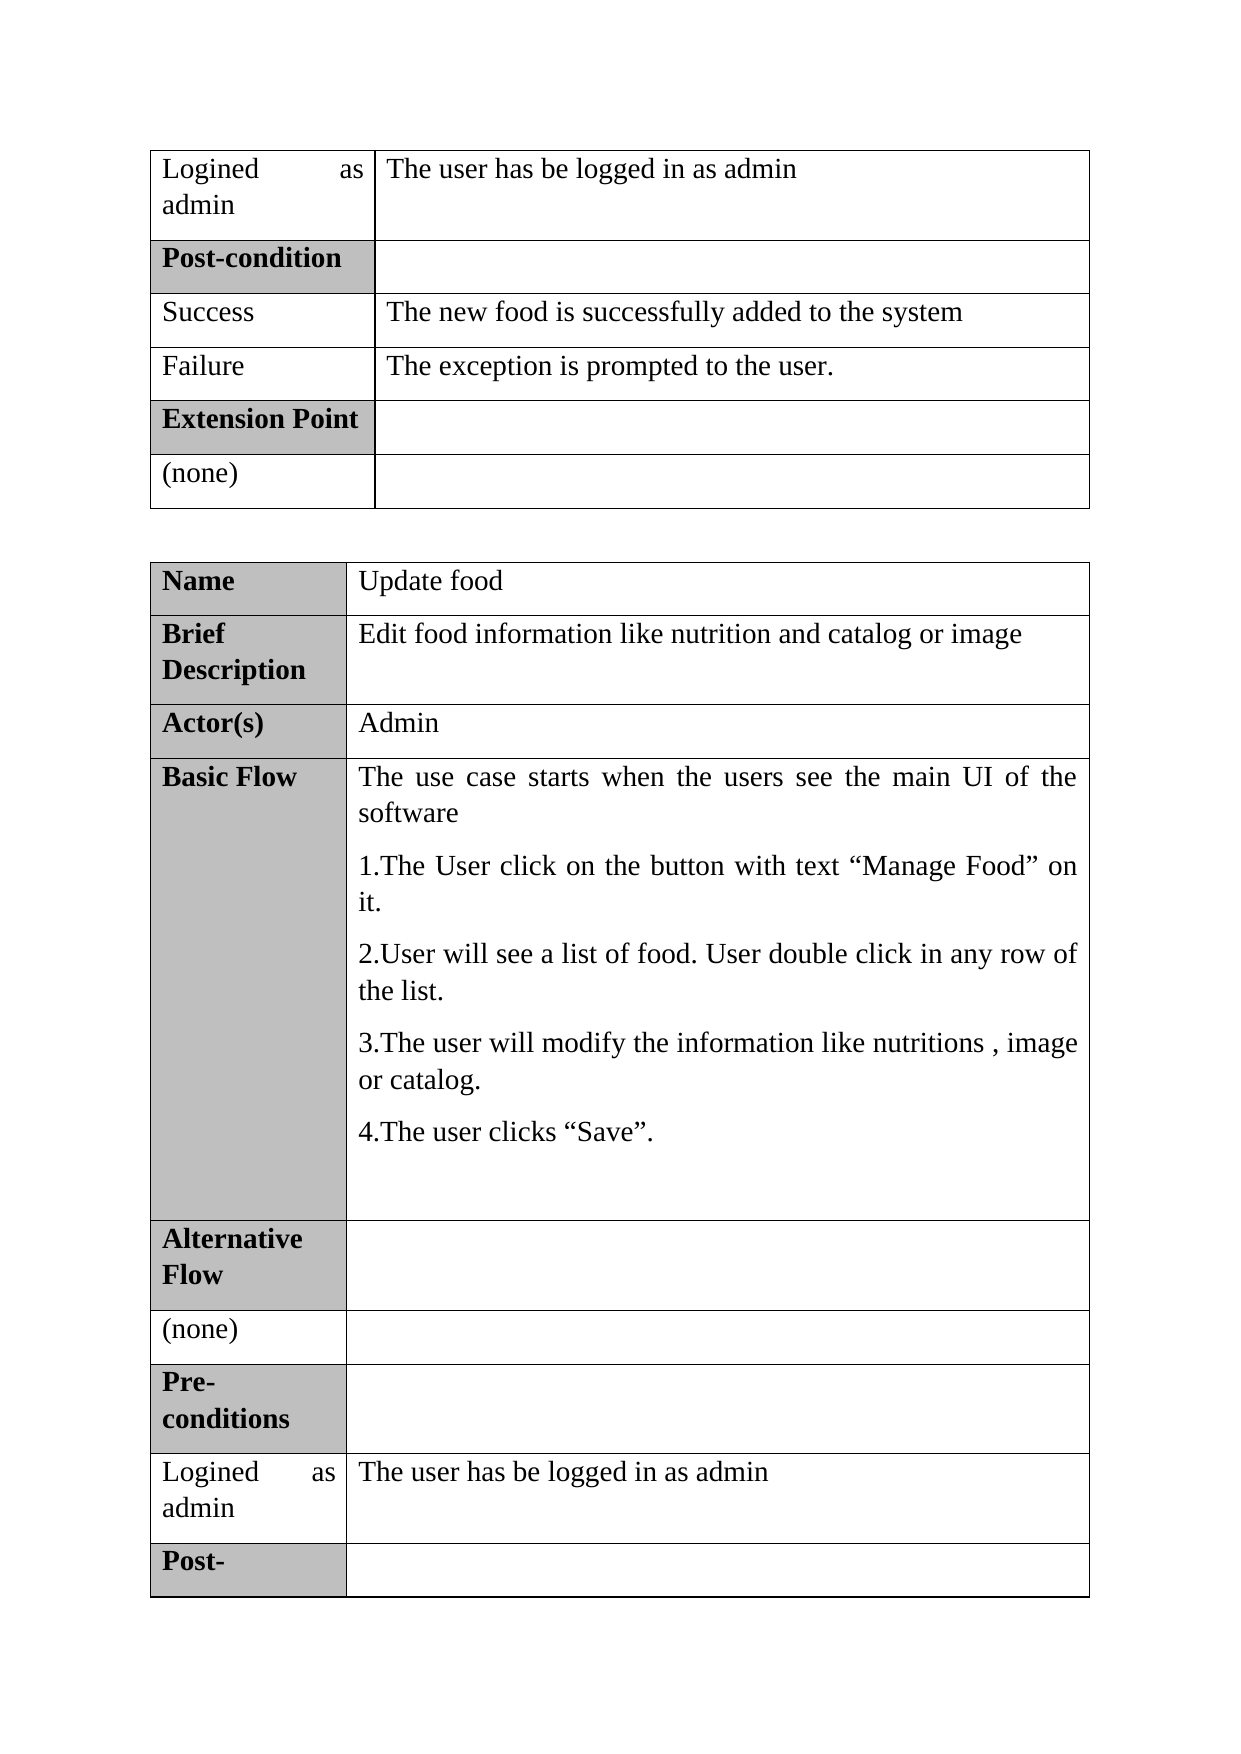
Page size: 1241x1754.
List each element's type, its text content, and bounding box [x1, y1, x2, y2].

table_cell The new food is successfully added to the system [376, 294, 1089, 347]
table_cell Logined as admin [151, 151, 374, 239]
table_cell (none) [151, 1311, 346, 1363]
table_cell [347, 1221, 1089, 1310]
table_cell Pre-conditions [151, 1365, 346, 1453]
table_cell Extension Point [151, 401, 374, 454]
table_cell (none) [151, 455, 374, 508]
table_cell Post-condition [151, 1544, 346, 1596]
table_cell [376, 401, 1089, 454]
table_cell The user has be logged in as admin [347, 1454, 1089, 1542]
table_cell Basic Flow [151, 759, 346, 1220]
table_cell Logined as admin [151, 1454, 346, 1542]
table_cell Edit food information like nutrition and catalog or image [347, 616, 1089, 704]
table_cell Alternative Flow [151, 1221, 346, 1310]
table_header Update food [347, 563, 1089, 615]
table_cell [376, 455, 1089, 508]
table_cell [347, 1365, 1089, 1453]
table_cell Failure [151, 348, 374, 400]
table_cell [376, 241, 1089, 293]
table_cell Actor(s) [151, 705, 346, 758]
table_cell The exception is prompted to the user. [376, 348, 1089, 400]
table_cell Success [151, 294, 374, 347]
table_cell The use case starts when the users see the main UI of the software 1.The User click on the button with text “Manage Food” on it. 2.User will see a list of food. User double click in any row of the list. 3.The user will modify the information like nutritions , image or catalog. 4.The user clicks “Save”. [347, 759, 1089, 1220]
table_cell [347, 1544, 1089, 1596]
table_cell Admin [347, 705, 1089, 758]
table_cell Post-condition [151, 241, 374, 293]
table_cell The user has be logged in as admin [376, 151, 1089, 239]
table_cell [347, 1311, 1089, 1363]
table_header Name [151, 563, 346, 615]
table_cell Brief Description [151, 616, 346, 704]
